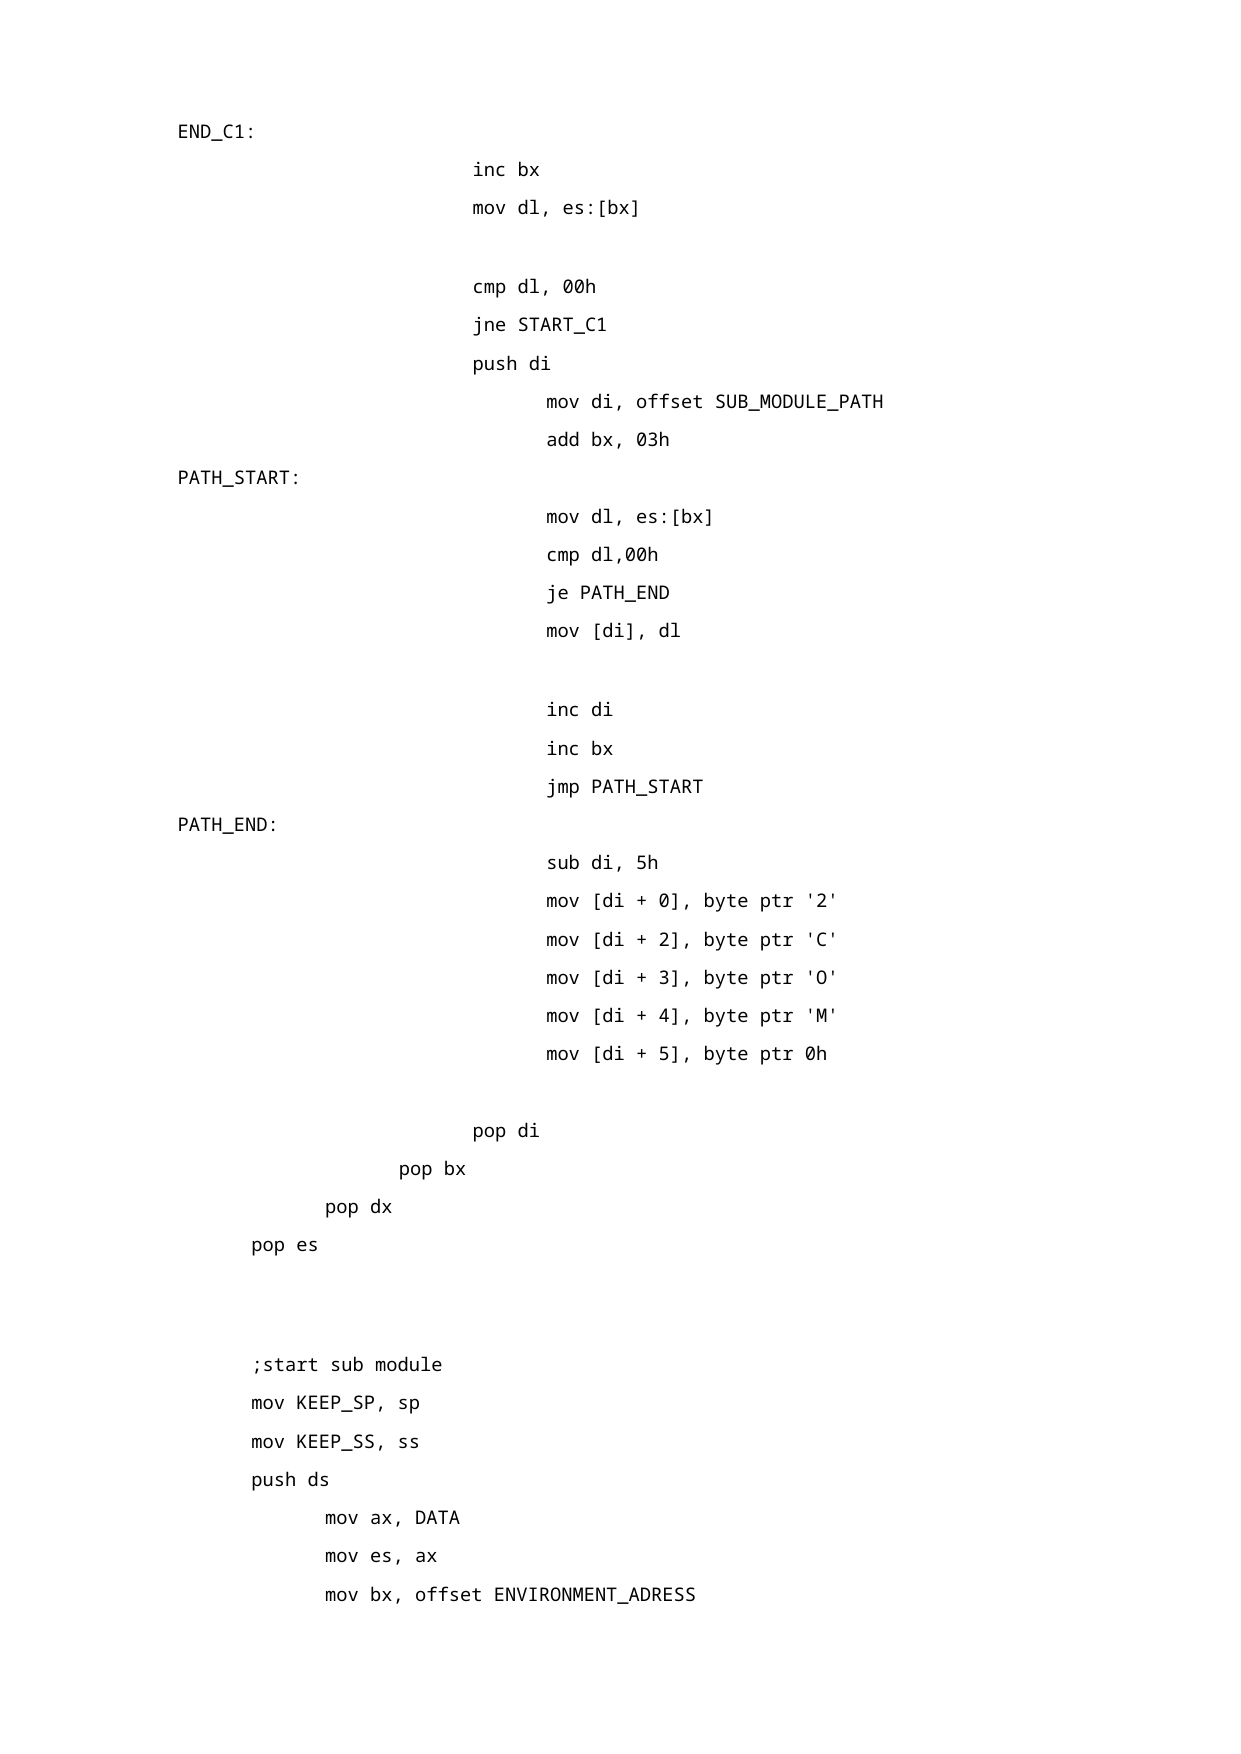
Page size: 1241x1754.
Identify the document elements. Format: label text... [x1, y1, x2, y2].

text mov [di + 0], byte ptr '2' [177, 888, 1152, 913]
text mov dl, es:[bx] [177, 503, 1152, 528]
text pop bx [177, 1155, 1152, 1181]
text sub di, 5h [177, 849, 1152, 875]
text cmp dl, 00h [177, 273, 1152, 299]
text jmp PATH_START [177, 773, 1152, 798]
text inc bx [177, 735, 1152, 760]
text mov dl, es:[bx] [177, 194, 1152, 220]
text PATH_START: [177, 465, 1152, 490]
text push ds [177, 1466, 1152, 1492]
text mov KEEP_SP, sp [177, 1390, 1152, 1415]
text jne START_C1 [177, 312, 1152, 337]
text mov es, ax [177, 1543, 1152, 1568]
text PATH_END: [177, 811, 1152, 837]
text inc di [177, 697, 1152, 722]
text mov ax, DATA [177, 1504, 1152, 1530]
text mov [di + 5], byte ptr 0h [177, 1041, 1152, 1066]
text mov bx, offset ENVIRONMENT_ADRESS [177, 1581, 1152, 1606]
text cmp dl,00h [177, 541, 1152, 567]
text pop es [177, 1232, 1152, 1257]
text je PATH_END [177, 579, 1152, 605]
text ;start sub module [177, 1351, 1152, 1377]
text END_C1: [177, 118, 1152, 144]
text mov KEEP_SS, ss [177, 1428, 1152, 1453]
text mov [di], dl [177, 618, 1152, 643]
text mov di, offset SUB_MODULE_PATH [177, 388, 1152, 414]
text pop dx [177, 1193, 1152, 1219]
text push di [177, 350, 1152, 376]
text pop di [177, 1117, 1152, 1143]
text mov [di + 2], byte ptr 'C' [177, 926, 1152, 951]
text mov [di + 4], byte ptr 'M' [177, 1002, 1152, 1028]
text inc bx [177, 156, 1152, 182]
text mov [di + 3], byte ptr 'O' [177, 964, 1152, 990]
text add bx, 03h [177, 426, 1152, 452]
